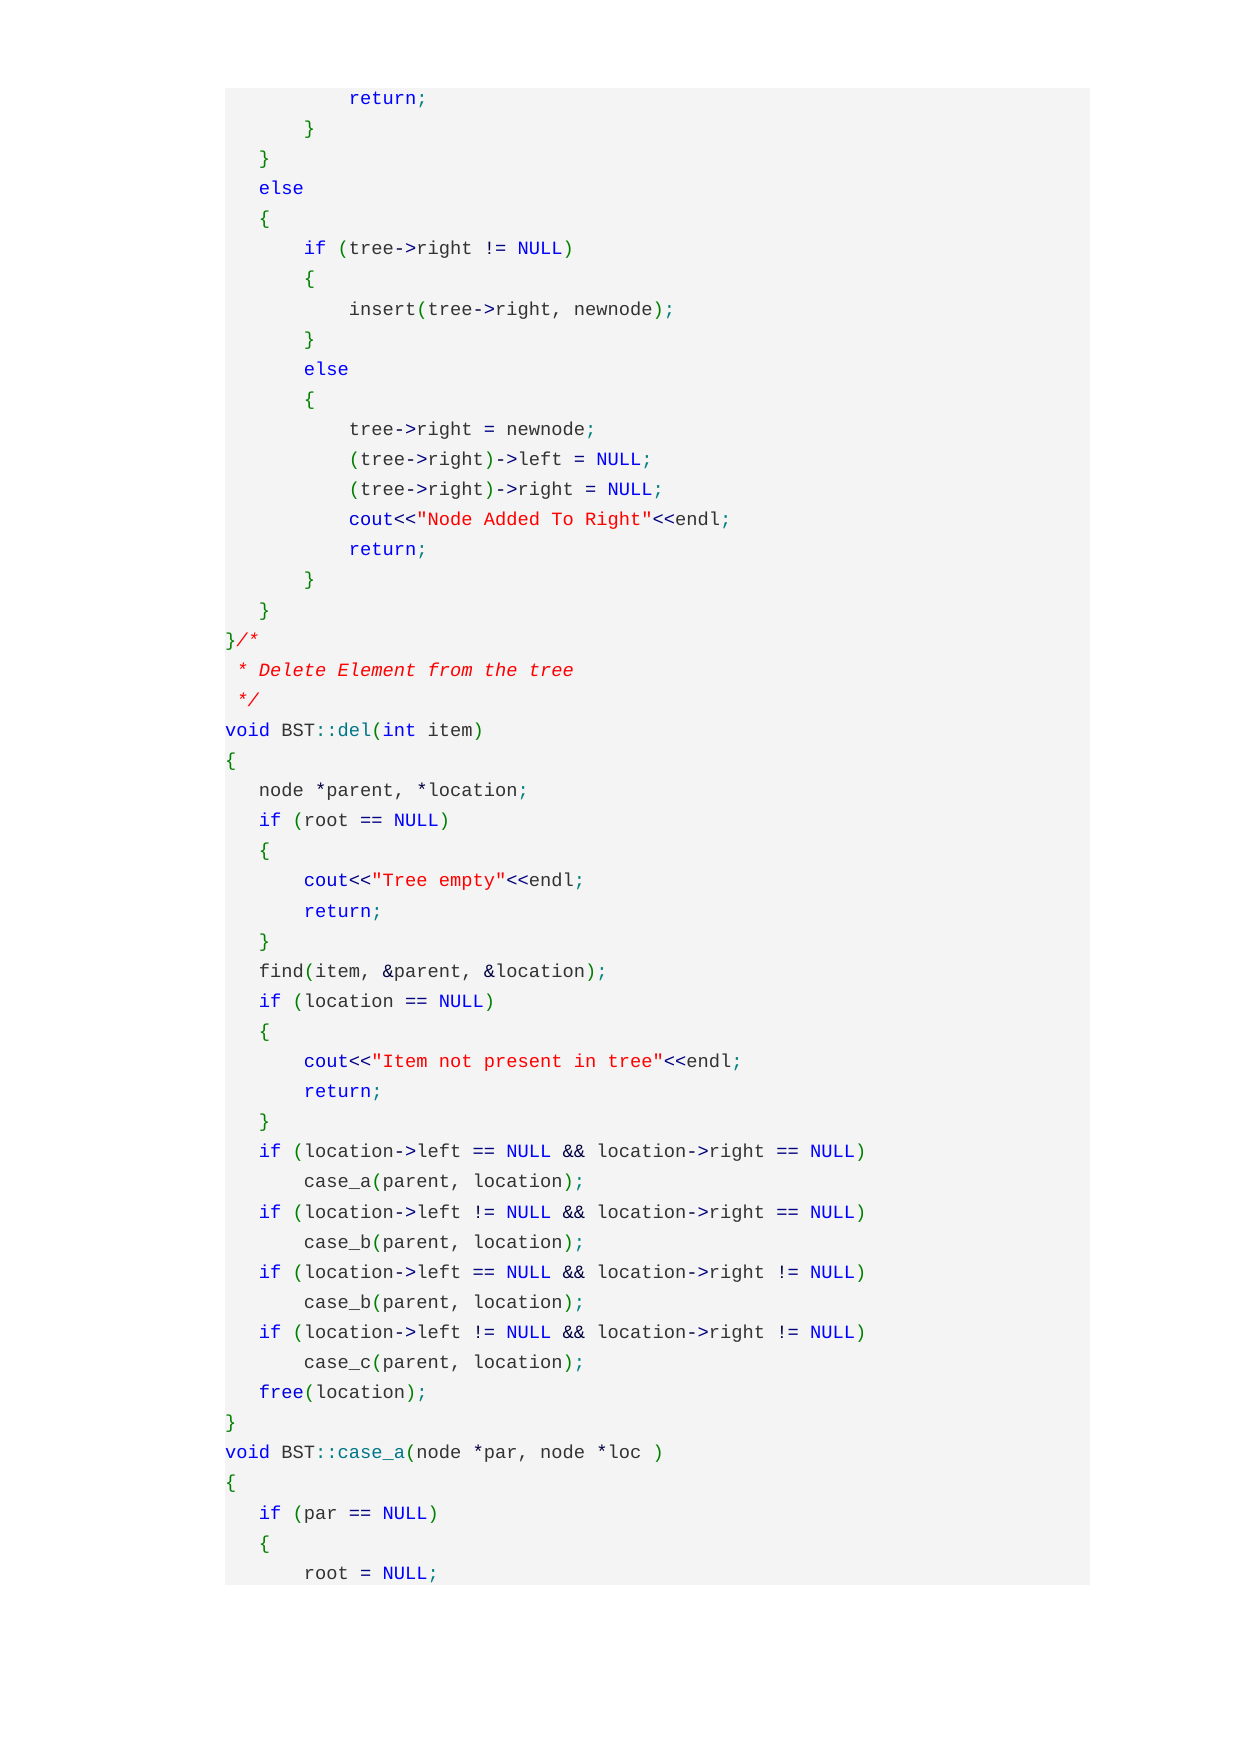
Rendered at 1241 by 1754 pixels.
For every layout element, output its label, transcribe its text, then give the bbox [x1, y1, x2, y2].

text case_a(parent, location); [225, 1172, 1090, 1193]
text { [225, 269, 1090, 290]
text if (location->left == NULL && location->right == NULL) [225, 1142, 1090, 1163]
text } [225, 600, 1090, 622]
text } [225, 119, 1090, 140]
text { [225, 1533, 1090, 1555]
text { [225, 209, 1090, 230]
text else [225, 179, 1090, 200]
text } [225, 1413, 1090, 1434]
text case_c(parent, location); [225, 1353, 1090, 1374]
text insert(tree->right, newnode); [225, 299, 1090, 321]
text { [225, 1473, 1090, 1494]
text if (location->left != NULL && location->right == NULL) [225, 1202, 1090, 1224]
text else [225, 359, 1090, 381]
text return; [225, 1082, 1090, 1103]
text if (tree->right != NULL) [225, 239, 1090, 260]
text root = NULL; [225, 1564, 1090, 1585]
text { [225, 751, 1090, 772]
text } [225, 570, 1090, 591]
text case_b(parent, location); [225, 1232, 1090, 1254]
text return; [225, 88, 1090, 110]
text }/* [225, 630, 1090, 652]
text { [225, 389, 1090, 411]
text node *parent, *location; [225, 781, 1090, 802]
text free(location); [225, 1383, 1090, 1404]
text cout<<"Node Added To Right"<<endl; [225, 510, 1090, 531]
text void BST::case_a(node *par, node *loc ) [225, 1443, 1090, 1464]
text void BST::del(int item) [225, 721, 1090, 742]
text */ [225, 691, 1090, 712]
text (tree->right)->right = NULL; [225, 480, 1090, 501]
text { [225, 1022, 1090, 1043]
text cout<<"Tree empty"<<endl; [225, 871, 1090, 892]
text case_b(parent, location); [225, 1293, 1090, 1314]
text } [225, 149, 1090, 170]
text cout<<"Item not present in tree"<<endl; [225, 1052, 1090, 1073]
text } [225, 931, 1090, 953]
text tree->right = newnode; [225, 420, 1090, 441]
text (tree->right)->left = NULL; [225, 450, 1090, 471]
text } [225, 1112, 1090, 1133]
text if (root == NULL) [225, 811, 1090, 832]
text find(item, &parent, &location); [225, 962, 1090, 983]
text { [225, 841, 1090, 862]
text if (location->left == NULL && location->right != NULL) [225, 1263, 1090, 1284]
text if (location->left != NULL && location->right != NULL) [225, 1323, 1090, 1344]
text if (par == NULL) [225, 1503, 1090, 1525]
text return; [225, 901, 1090, 923]
text return; [225, 540, 1090, 561]
text if (location == NULL) [225, 992, 1090, 1013]
text } [225, 329, 1090, 351]
text * Delete Element from the tree [225, 661, 1090, 682]
